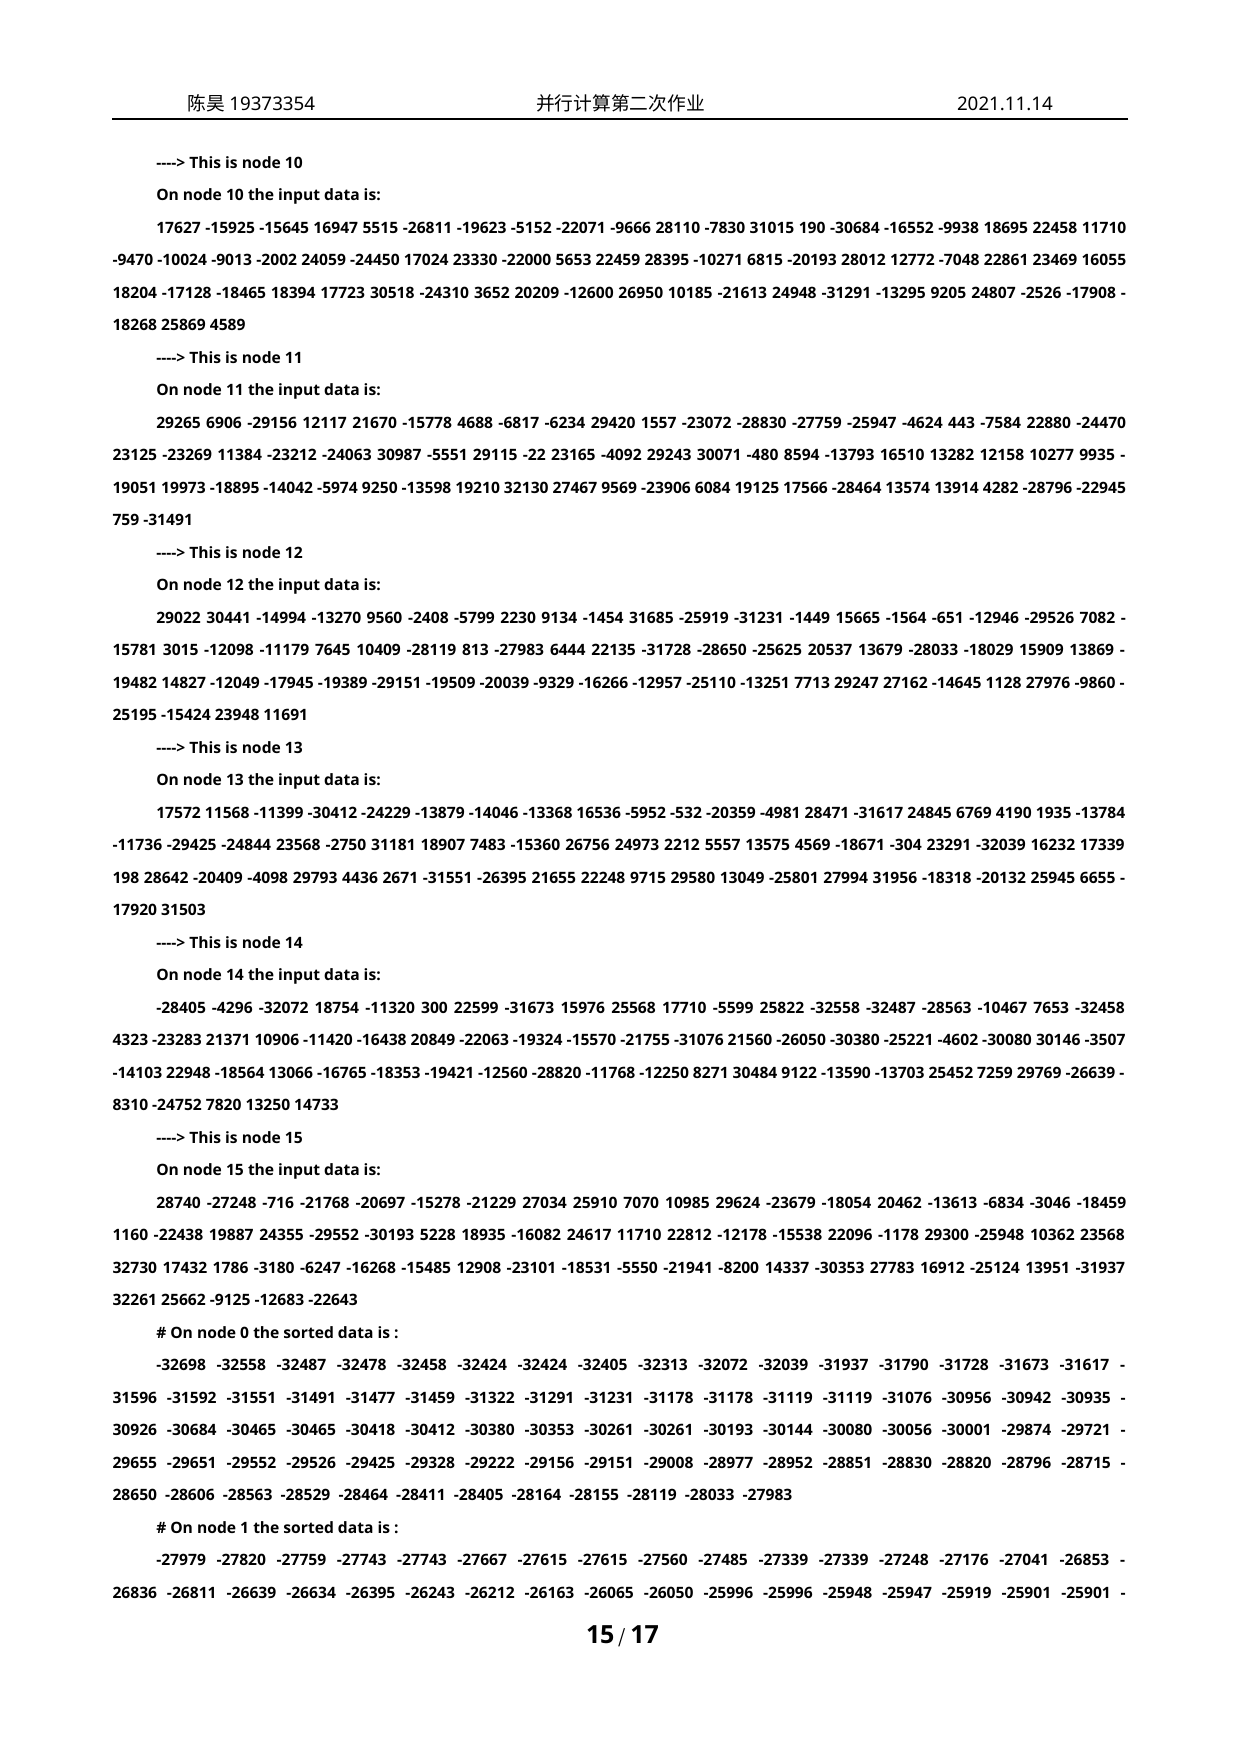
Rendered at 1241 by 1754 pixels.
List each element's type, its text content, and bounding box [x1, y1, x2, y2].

text ----> This is node 11 [112, 341, 1128, 373]
text -32698 -32558 -32487 -32478 -32458 -32424 -32424 -32405 -32313 -32072 -32039 -31937 -31790 -31728 -31673 -31617 -31596 -31592 -31551 -31491 -31477 -31459 -31322 -31291 -31231 -31178 -31178 -31119 -31119 -31076 -30956 -30942 -30935 -30926 -30684 -30465 -30465 -30418 -30412 -30380 -30353 -30261 -30261 -30193 -30144 -30080 -30056 -30001 -29874 -29721 -29655 -29651 -29552 -29526 -29425 -29328 -29222 -29156 -29151 -29008 -28977 -28952 -28851 -28830 -28820 -28796 -28715 -28650 -28606 -28563 -28529 -28464 -28411 -28405 -28164 -28155 -28119 -28033 -27983 [112, 1348, 1128, 1511]
text On node 14 the input data is: [112, 958, 1128, 991]
text ----> This is node 14 [112, 926, 1128, 958]
text On node 11 the input data is: [112, 373, 1128, 406]
text On node 13 the input data is: [112, 763, 1128, 796]
text ----> This is node 10 [112, 146, 1128, 178]
text ----> This is node 15 [112, 1121, 1128, 1153]
text On node 10 the input data is: [112, 178, 1128, 211]
text 17627 -15925 -15645 16947 5515 -26811 -19623 -5152 -22071 -9666 28110 -7830 31015 190 -30684 -16552 -9938 18695 22458 11710 -9470 -10024 -9013 -2002 24059 -24450 17024 23330 -22000 5653 22459 28395 -10271 6815 -20193 28012 12772 -7048 22861 23469 16055 18204 -17128 -18465 18394 17723 30518 -24310 3652 20209 -12600 26950 10185 -21613 24948 -31291 -13295 9205 24807 -2526 -17908 -18268 25869 4589 [112, 211, 1128, 341]
text # On node 0 the sorted data is : [112, 1316, 1128, 1348]
text On node 12 the input data is: [112, 568, 1128, 601]
text # On node 1 the sorted data is : [112, 1511, 1128, 1543]
text ----> This is node 12 [112, 536, 1128, 568]
text 29022 30441 -14994 -13270 9560 -2408 -5799 2230 9134 -1454 31685 -25919 -31231 -1449 15665 -1564 -651 -12946 -29526 7082 -15781 3015 -12098 -11179 7645 10409 -28119 813 -27983 6444 22135 -31728 -28650 -25625 20537 13679 -28033 -18029 15909 13869 -19482 14827 -12049 -17945 -19389 -29151 -19509 -20039 -9329 -16266 -12957 -25110 -13251 7713 29247 27162 -14645 1128 27976 -9860 -25195 -15424 23948 11691 [112, 601, 1128, 731]
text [112, 1543, 1128, 1608]
text On node 15 the input data is: [112, 1153, 1128, 1186]
text -28405 -4296 -32072 18754 -11320 300 22599 -31673 15976 25568 17710 -5599 25822 -32558 -32487 -28563 -10467 7653 -32458 4323 -23283 21371 10906 -11420 -16438 20849 -22063 -19324 -15570 -21755 -31076 21560 -26050 -30380 -25221 -4602 -30080 30146 -3507 -14103 22948 -18564 13066 -16765 -18353 -19421 -12560 -28820 -11768 -12250 8271 30484 9122 -13590 -13703 25452 7259 29769 -26639 -8310 -24752 7820 13250 14733 [112, 991, 1128, 1121]
text ----> This is node 13 [112, 731, 1128, 763]
text 28740 -27248 -716 -21768 -20697 -15278 -21229 27034 25910 7070 10985 29624 -23679 -18054 20462 -13613 -6834 -3046 -18459 1160 -22438 19887 24355 -29552 -30193 5228 18935 -16082 24617 11710 22812 -12178 -15538 22096 -1178 29300 -25948 10362 23568 32730 17432 1786 -3180 -6247 -16268 -15485 12908 -23101 -18531 -5550 -21941 -8200 14337 -30353 27783 16912 -25124 13951 -31937 32261 25662 -9125 -12683 -22643 [112, 1186, 1128, 1316]
text 17572 11568 -11399 -30412 -24229 -13879 -14046 -13368 16536 -5952 -532 -20359 -4981 28471 -31617 24845 6769 4190 1935 -13784 -11736 -29425 -24844 23568 -2750 31181 18907 7483 -15360 26756 24973 2212 5557 13575 4569 -18671 -304 23291 -32039 16232 17339 198 28642 -20409 -4098 29793 4436 2671 -31551 -26395 21655 22248 9715 29580 13049 -25801 27994 31956 -18318 -20132 25945 6655 -17920 31503 [112, 796, 1128, 926]
text 29265 6906 -29156 12117 21670 -15778 4688 -6817 -6234 29420 1557 -23072 -28830 -27759 -25947 -4624 443 -7584 22880 -24470 23125 -23269 11384 -23212 -24063 30987 -5551 29115 -22 23165 -4092 29243 30071 -480 8594 -13793 16510 13282 12158 10277 9935 -19051 19973 -18895 -14042 -5974 9250 -13598 19210 32130 27467 9569 -23906 6084 19125 17566 -28464 13574 13914 4282 -28796 -22945 759 -31491 [112, 406, 1128, 536]
